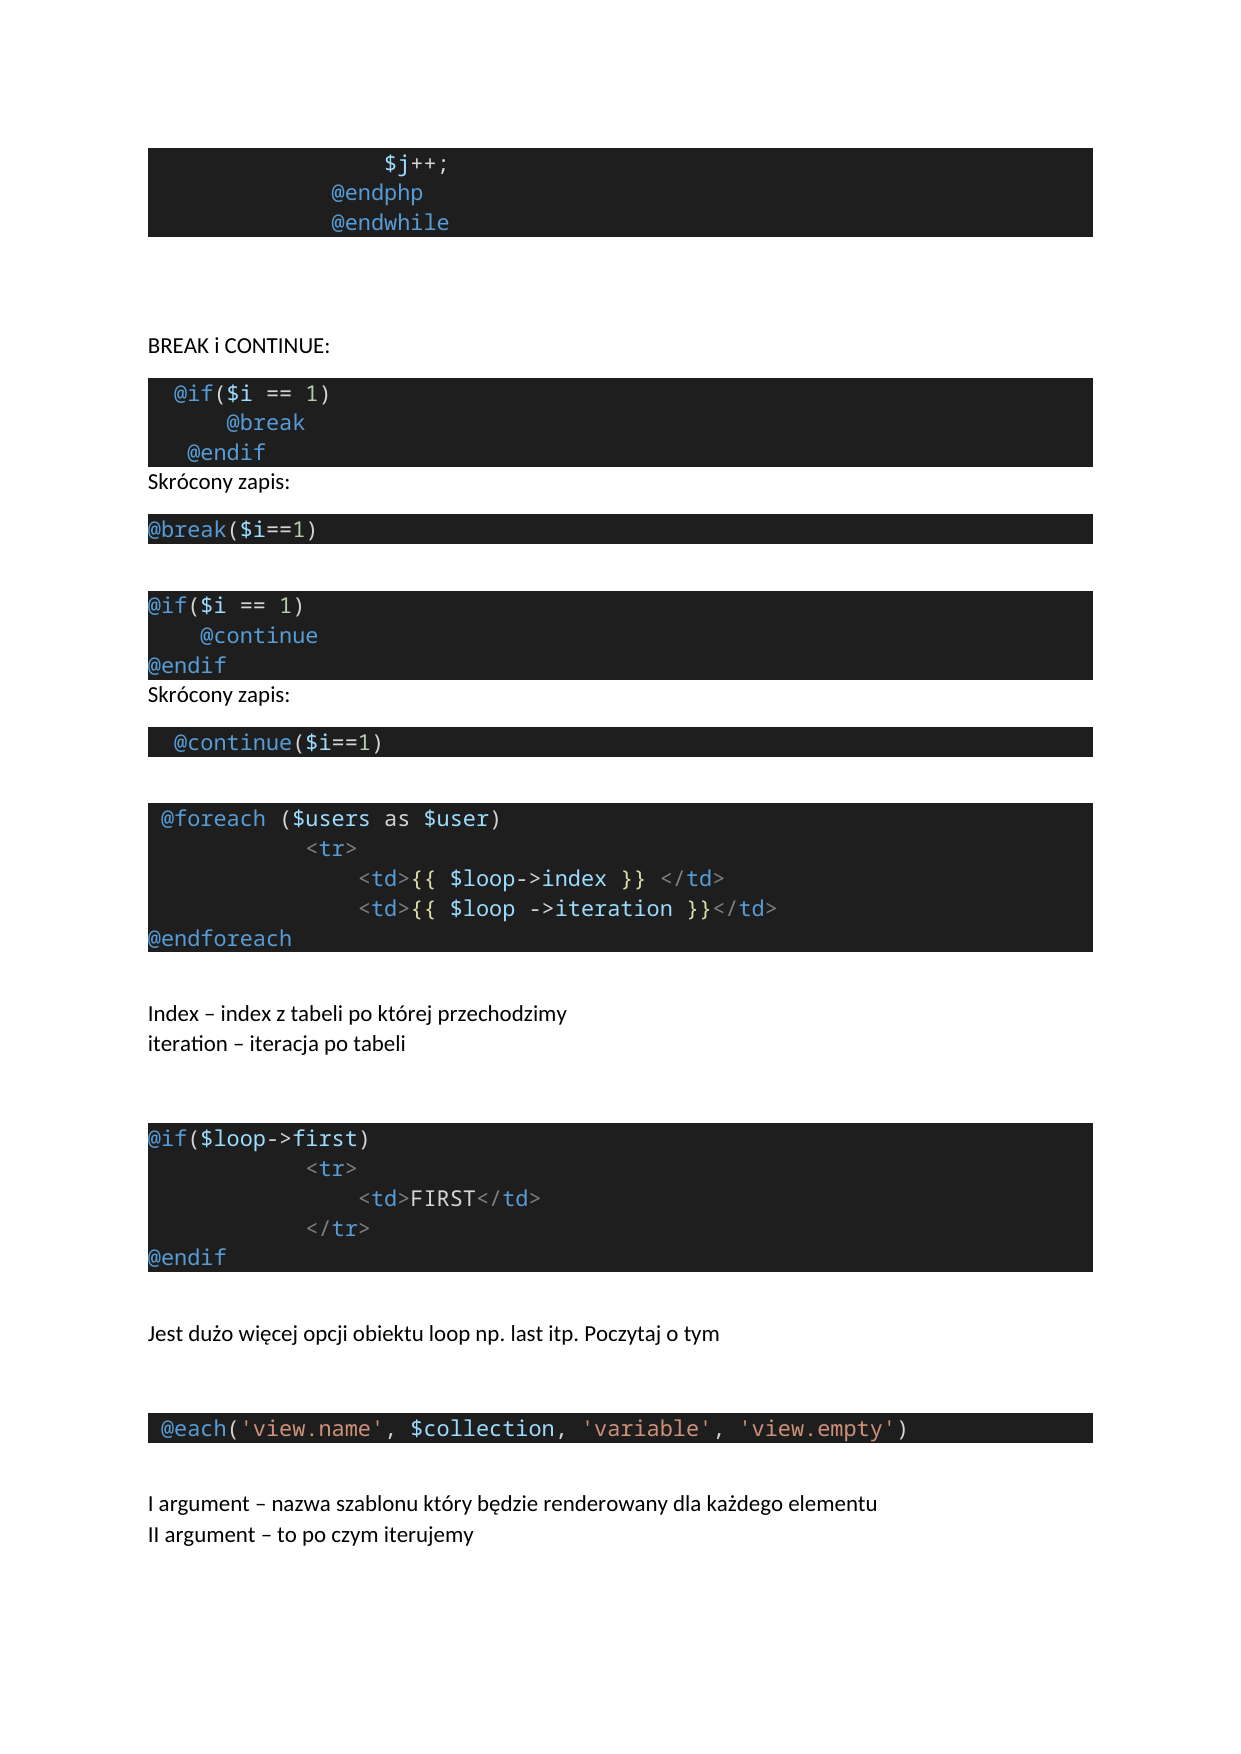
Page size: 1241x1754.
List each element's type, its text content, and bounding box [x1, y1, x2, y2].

text @endif [148, 650, 1093, 680]
text Index – index z tabeli po której przechodzimy iteration – iteracja po tabeli [148, 999, 1093, 1057]
text @continue($i==1) [148, 727, 1093, 757]
text @each('view.name', $collection, 'variable', 'view.empty') [148, 1413, 1093, 1443]
text <td>FIRST</td> [148, 1183, 1093, 1213]
text @break($i==1) [148, 514, 1093, 544]
text @break [148, 407, 1093, 437]
text @foreach ($users as $user) [148, 803, 1093, 833]
text $j++; [148, 148, 1093, 177]
text BREAK i CONTINUE: [148, 331, 1093, 359]
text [148, 1489, 1093, 1548]
text @endwhile [148, 207, 1093, 237]
text @continue [148, 620, 1093, 650]
text <tr> [148, 833, 1093, 863]
text @endif [148, 1242, 1093, 1272]
text </tr> [148, 1213, 1093, 1242]
text Skrócony zapis: [148, 680, 1093, 708]
text Jest dużo więcej opcji obiektu loop np. last itp. Poczytaj o tym [148, 1319, 1093, 1347]
text <td>{{ $loop->index }} </td> [148, 863, 1093, 893]
text @if($i == 1) [148, 591, 1093, 620]
text <td>{{ $loop ->iteration }}</td> [148, 893, 1093, 923]
text @endif [148, 437, 1093, 467]
text @endphp [148, 177, 1093, 207]
text @if($loop->first) [148, 1123, 1093, 1153]
text Skrócony zapis: [148, 467, 1093, 495]
text @endforeach [148, 923, 1093, 952]
text <tr> [148, 1153, 1093, 1183]
text @if($i == 1) [148, 378, 1093, 407]
